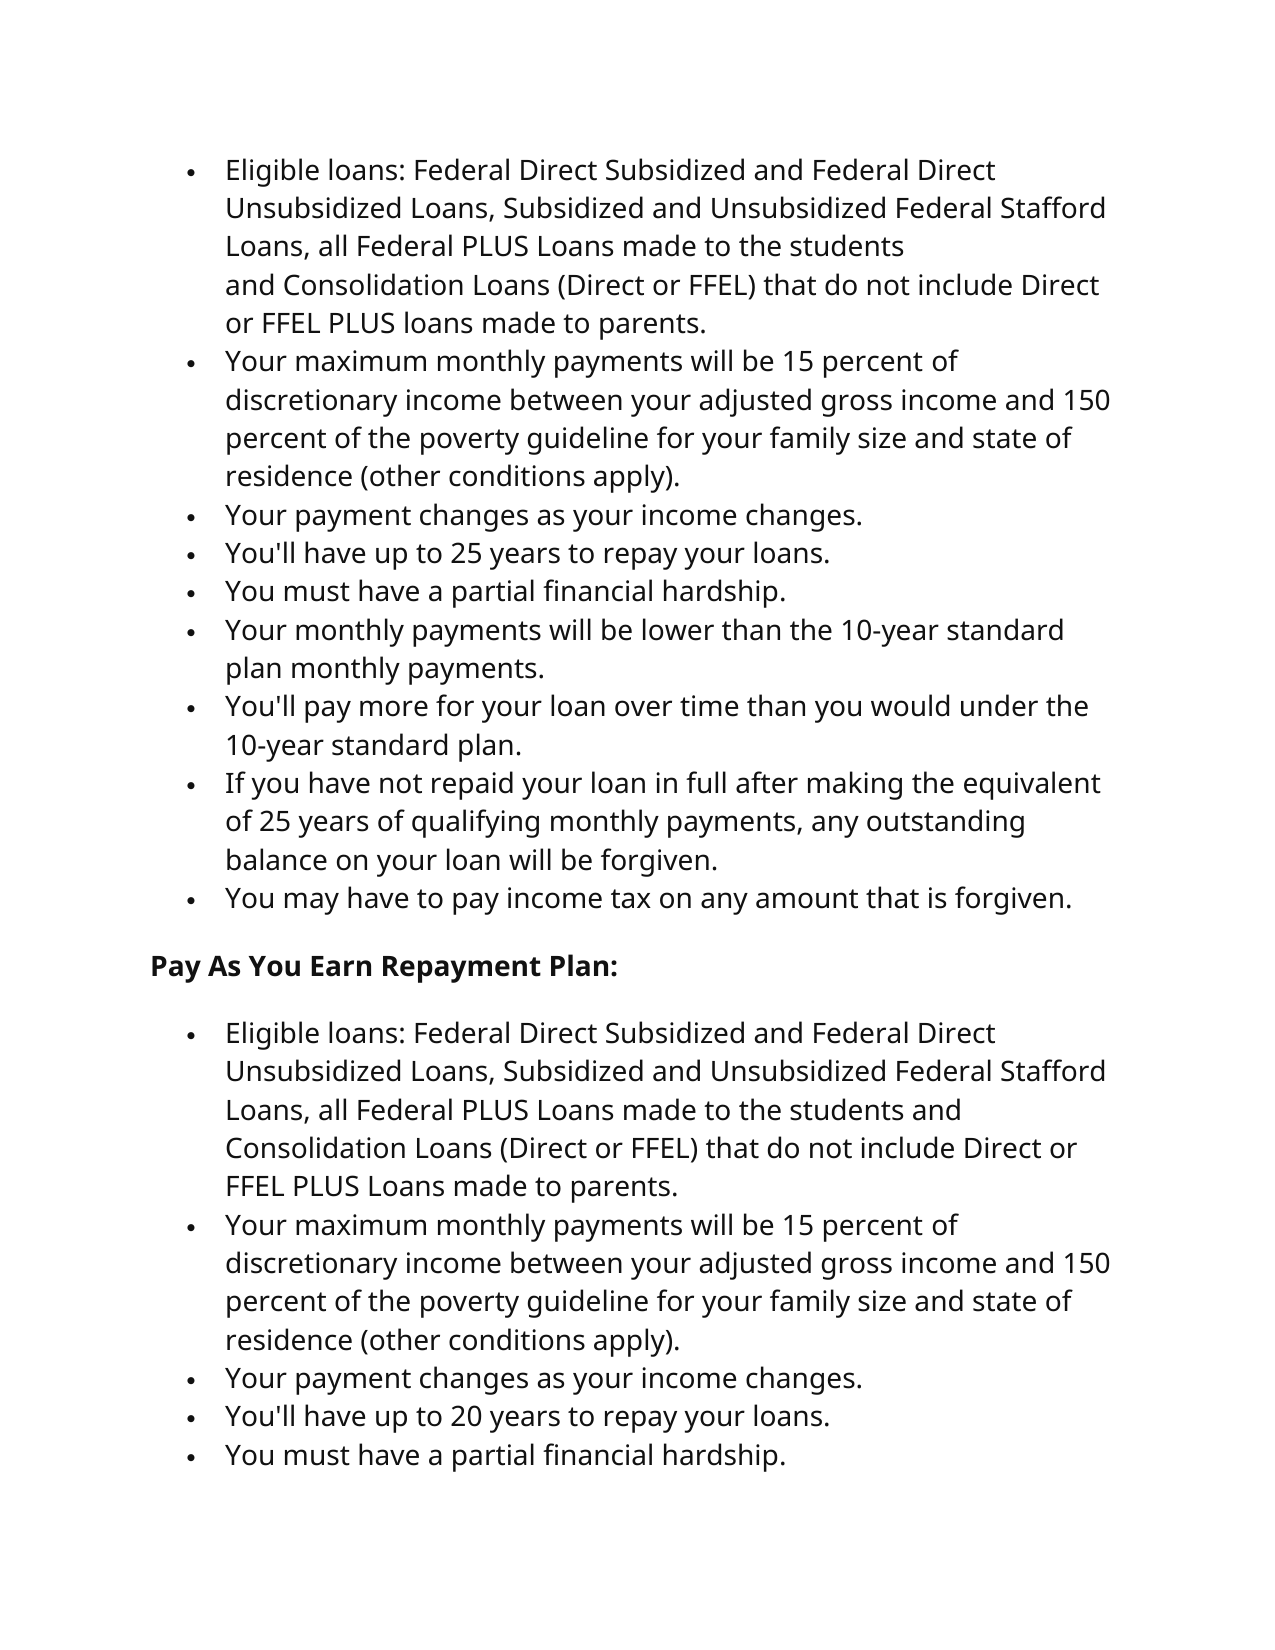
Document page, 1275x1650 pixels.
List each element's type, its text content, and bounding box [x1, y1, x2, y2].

list You must have a partial financial hardship. [187, 1435, 1125, 1473]
list You'll pay more for your loan over time than you would under the 10-year standard plan. [187, 687, 1125, 763]
list Eligible loans: Federal Direct Subsidized and Federal Direct Unsubsidized Loans, Subsidized and Unsubsidized Federal Stafford Loans, all Federal PLUS Loans made to the students and Consolidation Loans (Direct or FFEL) that do not include Direct or FFEL PLUS loans made to parents. [187, 150, 1125, 342]
list Eligible loans: Federal Direct Subsidized and Federal Direct Unsubsidized Loans, Subsidized and Unsubsidized Federal Stafford Loans, all Federal PLUS Loans made to the students and Consolidation Loans (Direct or FFEL) that do not include Direct or FFEL PLUS Loans made to parents. [187, 1013, 1125, 1205]
list Your payment changes as your income changes. [187, 1358, 1125, 1397]
list You'll have up to 25 years to repay your loans. [187, 533, 1125, 572]
text Pay As You Earn Repayment Plan: [150, 946, 1125, 984]
list Your maximum monthly payments will be 15 percent of discretionary income between your adjusted gross income and 150 percent of the poverty guideline for your family size and state of residence (other conditions apply). [187, 1205, 1125, 1358]
list Your monthly payments will be lower than the 10-year standard plan monthly payments. [187, 610, 1125, 687]
list You must have a partial financial hardship. [187, 572, 1125, 610]
list You'll have up to 20 years to repay your loans. [187, 1397, 1125, 1435]
list Your maximum monthly payments will be 15 percent of discretionary income between your adjusted gross income and 150 percent of the poverty guideline for your family size and state of residence (other conditions apply). [187, 342, 1125, 495]
list If you have not repaid your loan in full after making the equivalent of 25 years of qualifying monthly payments, any outstanding balance on your loan will be forgiven. [187, 763, 1125, 878]
list You may have to pay income tax on any amount that is forgiven. [187, 878, 1125, 917]
list Your payment changes as your income changes. [187, 495, 1125, 533]
